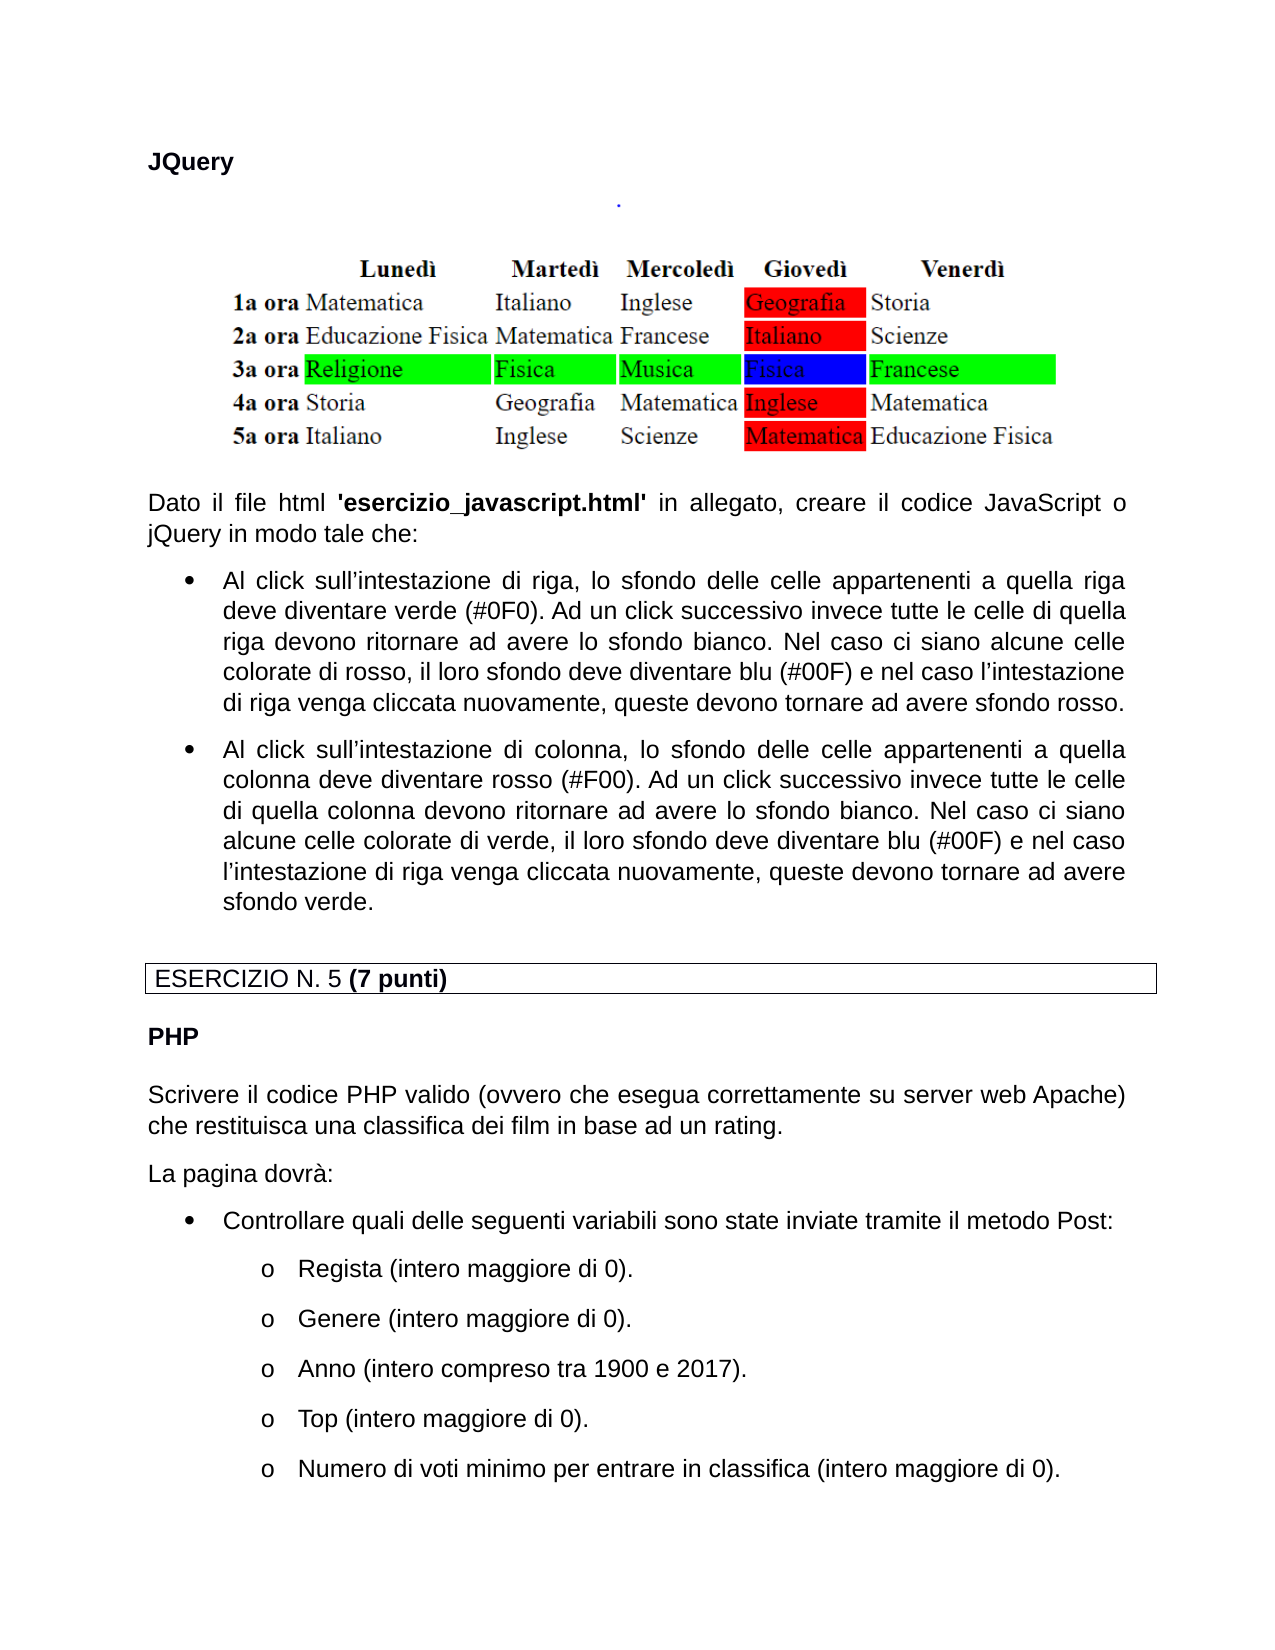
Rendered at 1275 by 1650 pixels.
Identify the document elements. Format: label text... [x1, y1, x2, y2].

table_header ESERCIZIO N. 5 (7 punti) [146, 964, 1156, 992]
text Scrivere il codice PHP valido (ovvero che esegua correttamente su server web Apache) che restituisca una classifica dei film in base ad un rating. [148, 1080, 1127, 1139]
text Dato il file html 'esercizio_javascript.html' in allegato, creare il codice JavaScript o jQuery in modo tale che: [148, 488, 1127, 547]
text PHP [148, 1022, 1127, 1051]
list Genere (intero maggiore di 0). [260, 1304, 1127, 1335]
list Controllare quali delle seguenti variabili sono state inviate tramite il metodo Post: [185, 1206, 1127, 1235]
text La pagina dovrà: [148, 1158, 1127, 1187]
list Al click sull’intestazione di riga, lo sfondo delle celle appartenenti a quella riga deve diventare verde (#0F0). Ad un click successivo invece tutte le celle di quella riga devono ritornare ad avere lo sfondo bianco. Nel caso ci siano alcune celle colorate di rosso, il loro sfondo deve diventare blu (#00F) e nel caso l’intestazione di riga venga cliccata nuovamente, queste devono tornare ad avere sfondo rosso. [185, 566, 1127, 716]
list Al click sull’intestazione di colonna, lo sfondo delle celle appartenenti a quella colonna deve diventare rosso (#F00). Ad un click successivo invece tutte le celle di quella colonna devono ritornare ad avere lo sfondo bianco. Nel caso ci siano alcune celle colorate di verde, il loro sfondo deve diventare blu (#00F) e nel caso l’intestazione di riga venga cliccata nuovamente, queste devono tornare ad avere sfondo verde. [185, 735, 1127, 916]
list Numero di voti minimo per entrare in classifica (intero maggiore di 0). [260, 1454, 1127, 1485]
list Top (intero maggiore di 0). [260, 1404, 1127, 1435]
text JQuery [148, 147, 1127, 176]
picture [215, 204, 1060, 470]
list Regista (intero maggiore di 0). [260, 1254, 1127, 1285]
list Anno (intero compreso tra 1900 e 2017). [260, 1354, 1127, 1385]
